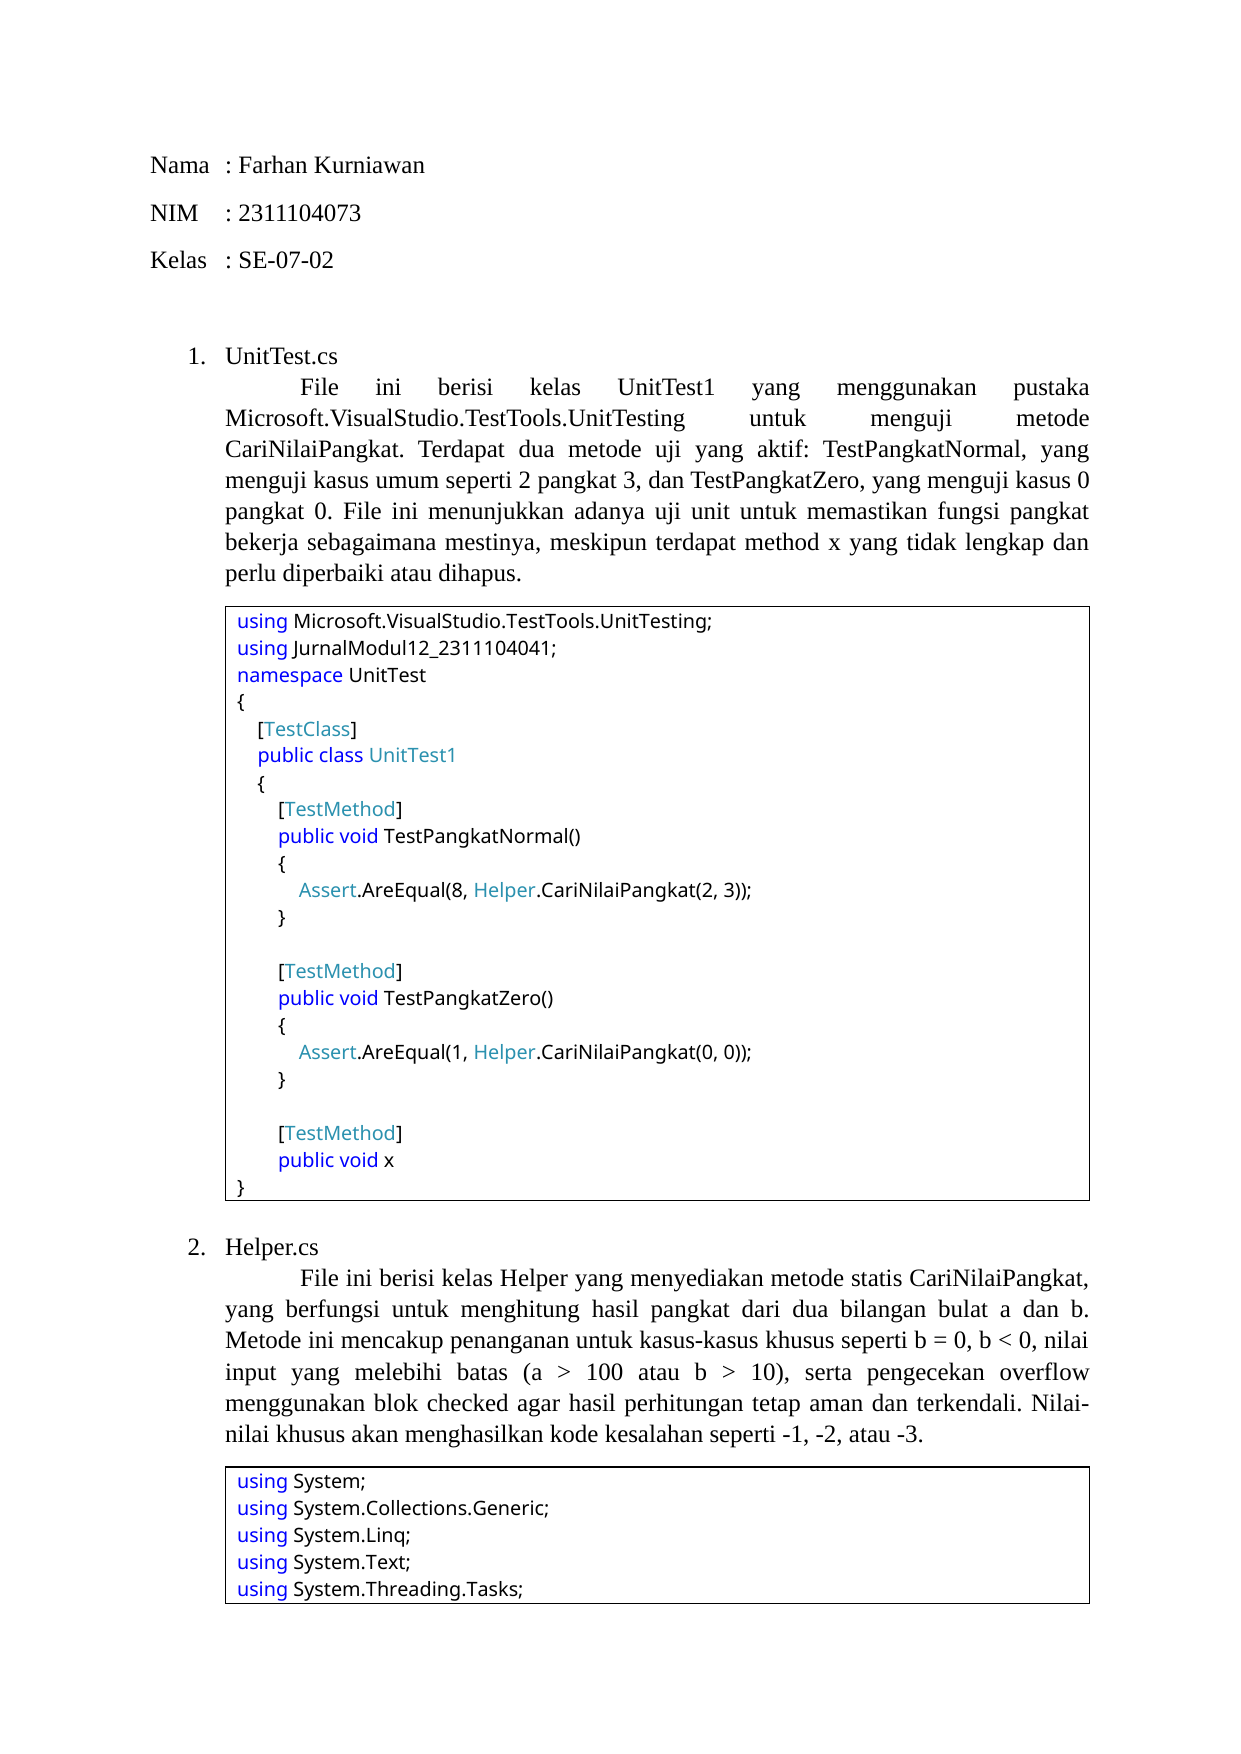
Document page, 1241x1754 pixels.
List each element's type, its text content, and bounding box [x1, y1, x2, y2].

table_header using Microsoft.VisualStudio.TestTools.UnitTesting; using JurnalModul12_2311104041; namespace UnitTest { [TestClass] public class UnitTest1 { [TestMethod] public void TestPangkatNormal() { Assert.AreEqual(8, Helper.CariNilaiPangkat(2, 3)); } [TestMethod] public void TestPangkatZero() { Assert.AreEqual(1, Helper.CariNilaiPangkat(0, 0)); } [TestMethod] public void x } [226, 607, 1089, 1200]
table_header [226, 1468, 1089, 1602]
list File ini berisi kelas Helper yang menyediakan metode statis CariNilaiPangkat, yang berfungsi untuk menghitung hasil pangkat dari dua bilangan bulat a dan b. Metode ini mencakup penanganan untuk kasus-kasus khusus seperti b = 0, b < 0, nilai input yang melebihi batas (a > 100 atau b > 10), serta pengecekan overflow menggunakan blok checked agar hasil perhitungan tetap aman dan terkendali. Nilai-nilai khusus akan menghasilkan kode kesalahan seperti -1, -2, atau -3. [225, 1263, 1090, 1447]
text Kelas : SE-07-02 [150, 245, 1090, 274]
list UnitTest.cs [187, 341, 1090, 369]
text Nama : Farhan Kurniawan [150, 150, 1090, 179]
text NIM : 2311104073 [150, 198, 1090, 226]
list File ini berisi kelas UnitTest1 yang menggunakan pustaka Microsoft.VisualStudio.TestTools.UnitTesting untuk menguji metode CariNilaiPangkat. Terdapat dua metode uji yang aktif: TestPangkatNormal, yang menguji kasus umum seperti 2 pangkat 3, dan TestPangkatZero, yang menguji kasus 0 pangkat 0. File ini menunjukkan adanya uji unit untuk memastikan fungsi pangkat bekerja sebagaimana mestinya, meskipun terdapat method x yang tidak lengkap dan perlu diperbaiki atau dihapus. [225, 372, 1090, 587]
list Helper.cs [187, 1232, 1090, 1261]
